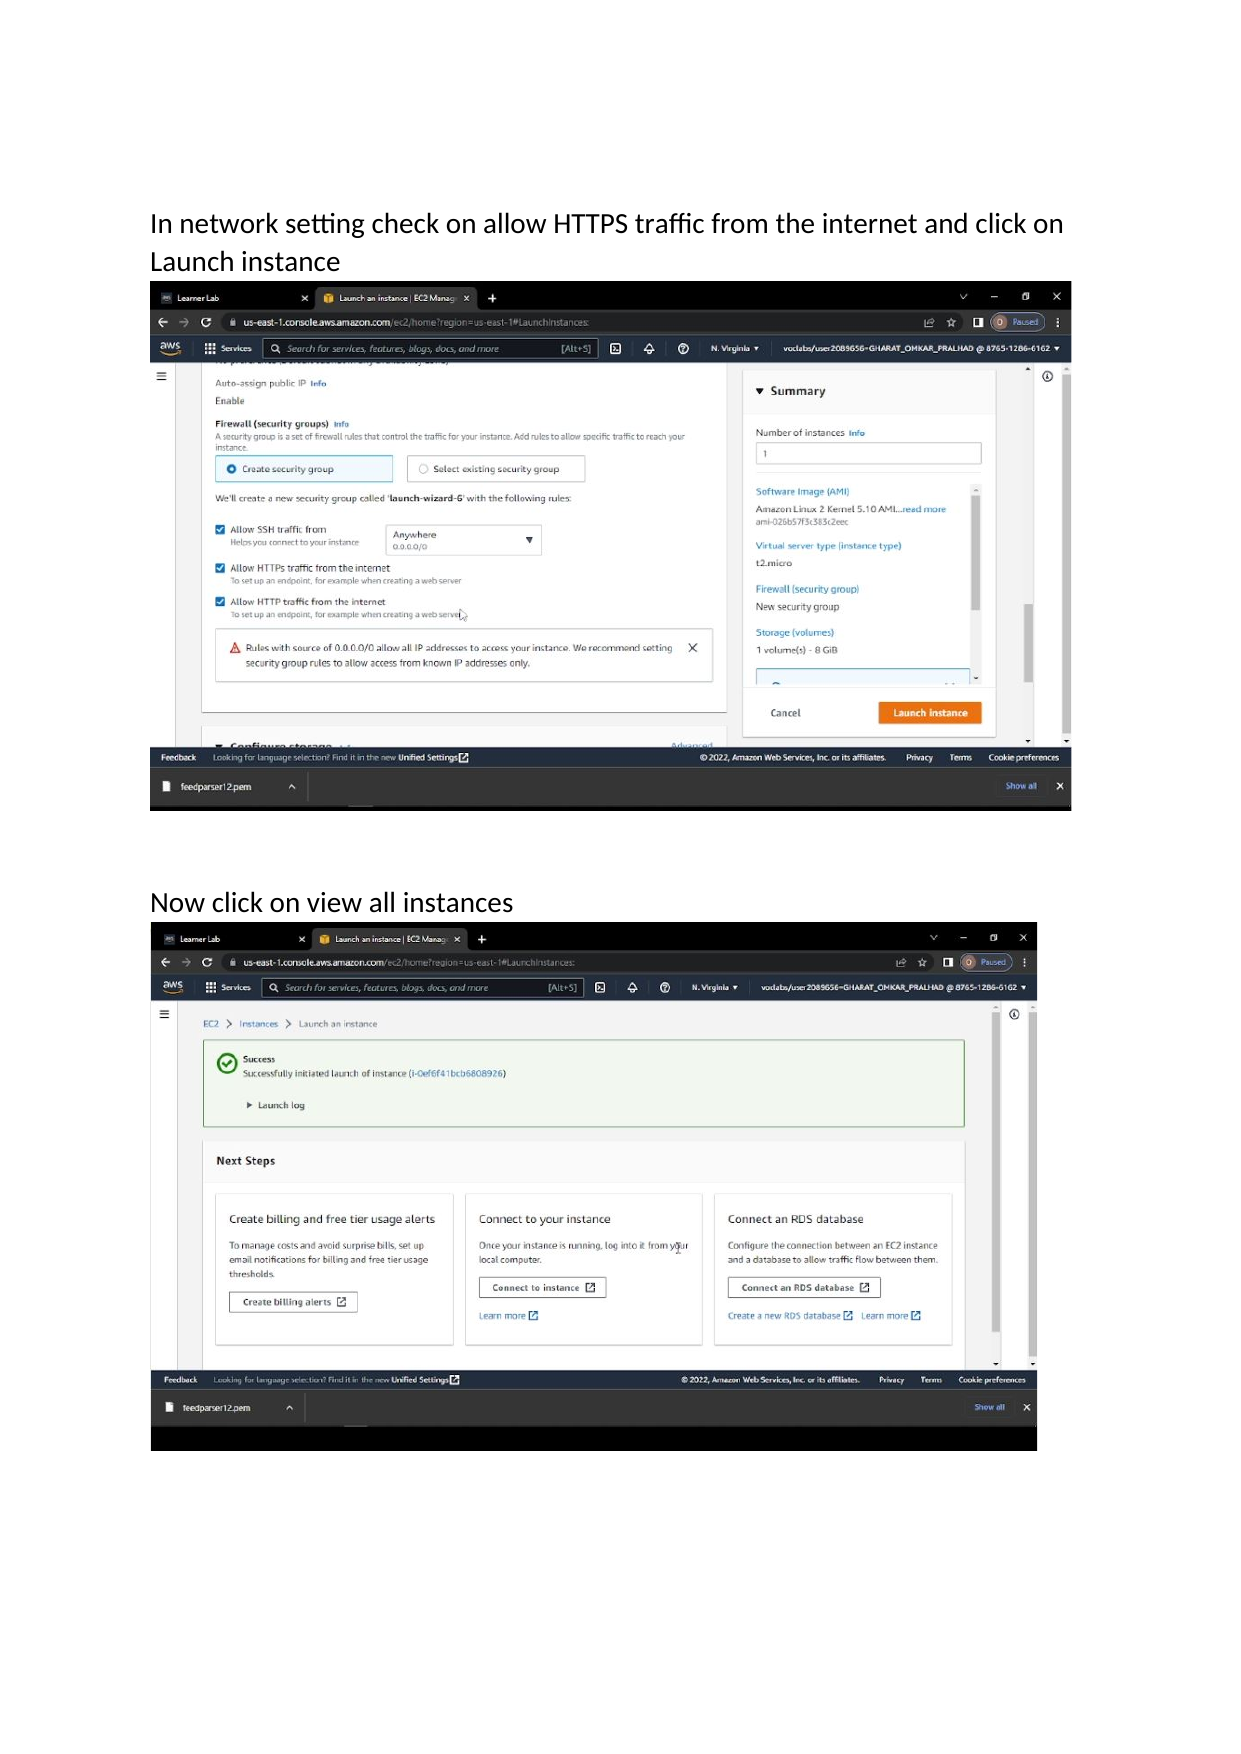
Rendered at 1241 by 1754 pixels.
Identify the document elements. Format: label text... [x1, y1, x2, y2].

picture [150, 281, 1072, 811]
picture [150, 922, 1038, 1451]
